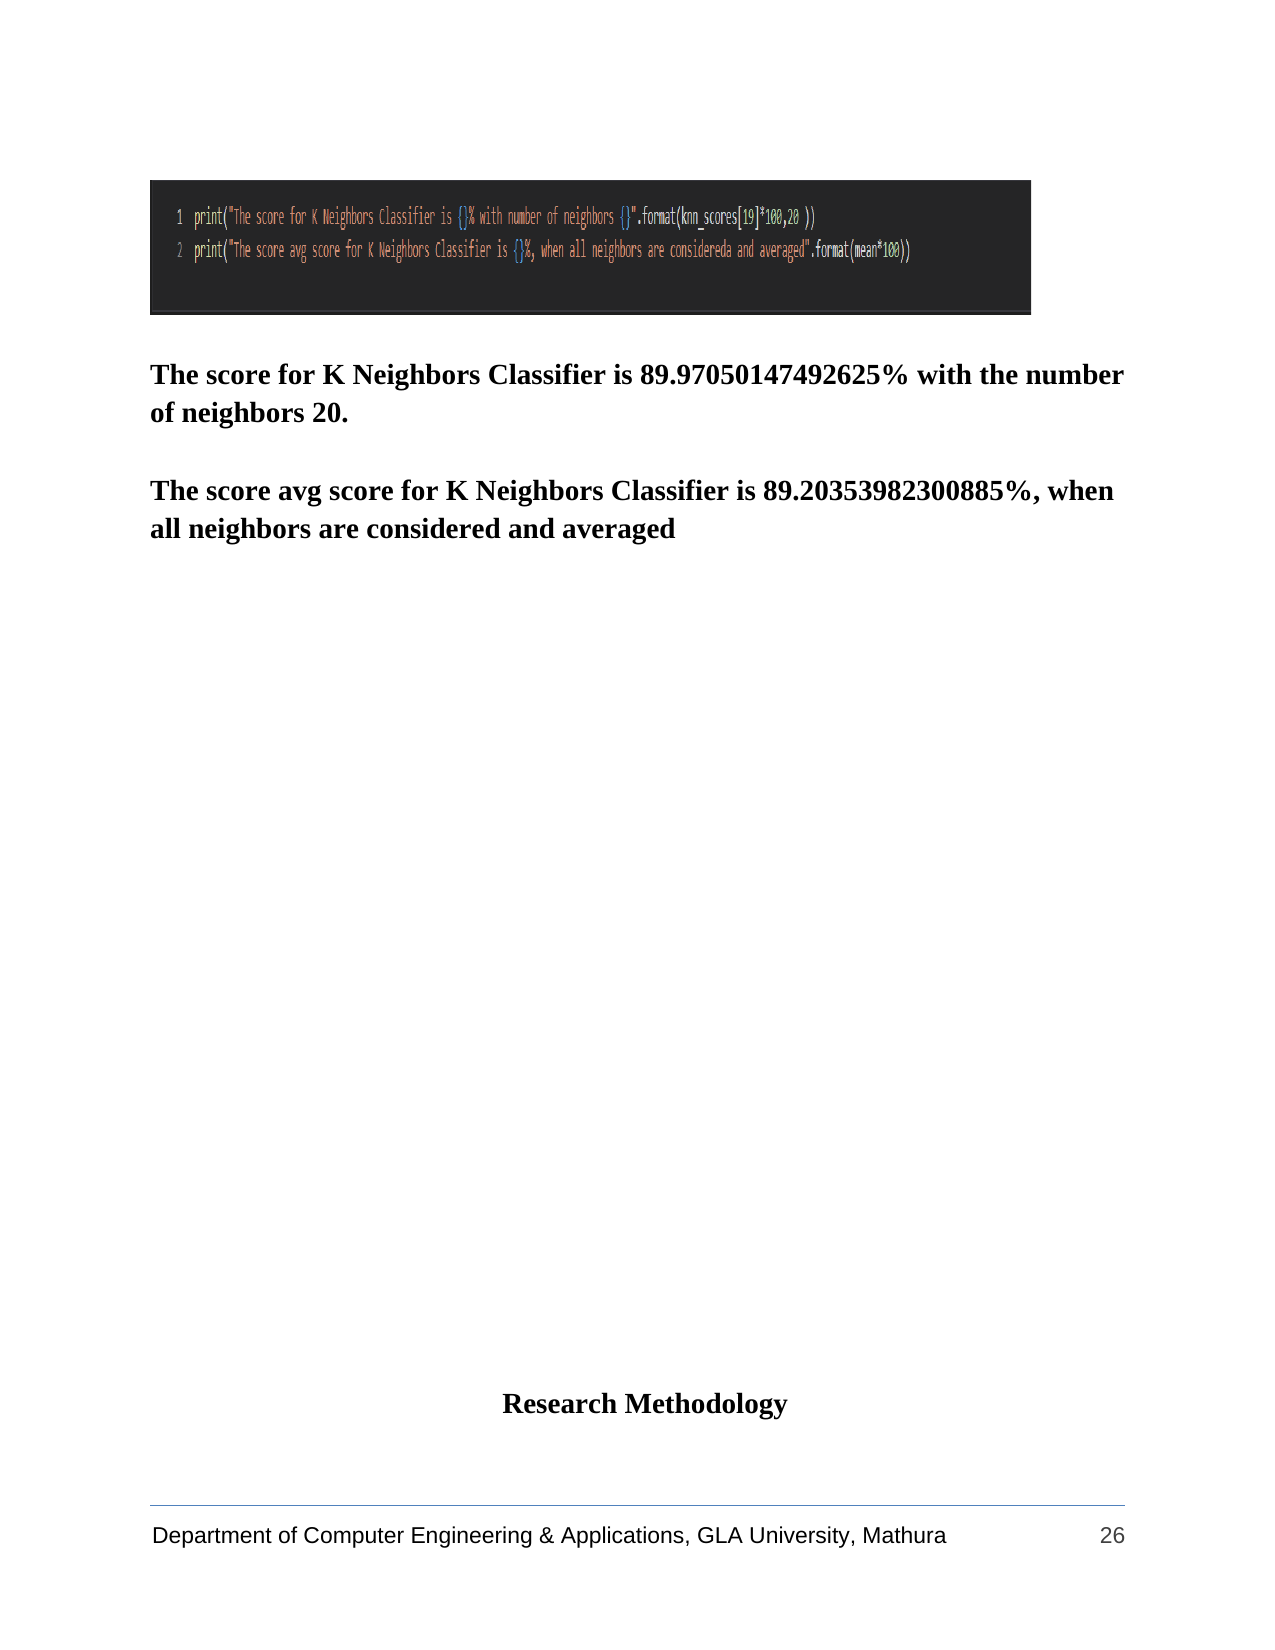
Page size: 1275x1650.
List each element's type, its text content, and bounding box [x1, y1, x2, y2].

text Research Methodology [225, 1386, 1125, 1420]
text The score avg score for K Neighbors Classifier is 89.20353982300885%, when all neighbors are considered and averaged [150, 473, 1125, 545]
text The score for K Neighbors Classifier is 89.97050147492625% with the number of neighbors 20. [150, 357, 1125, 429]
picture [150, 180, 1032, 315]
